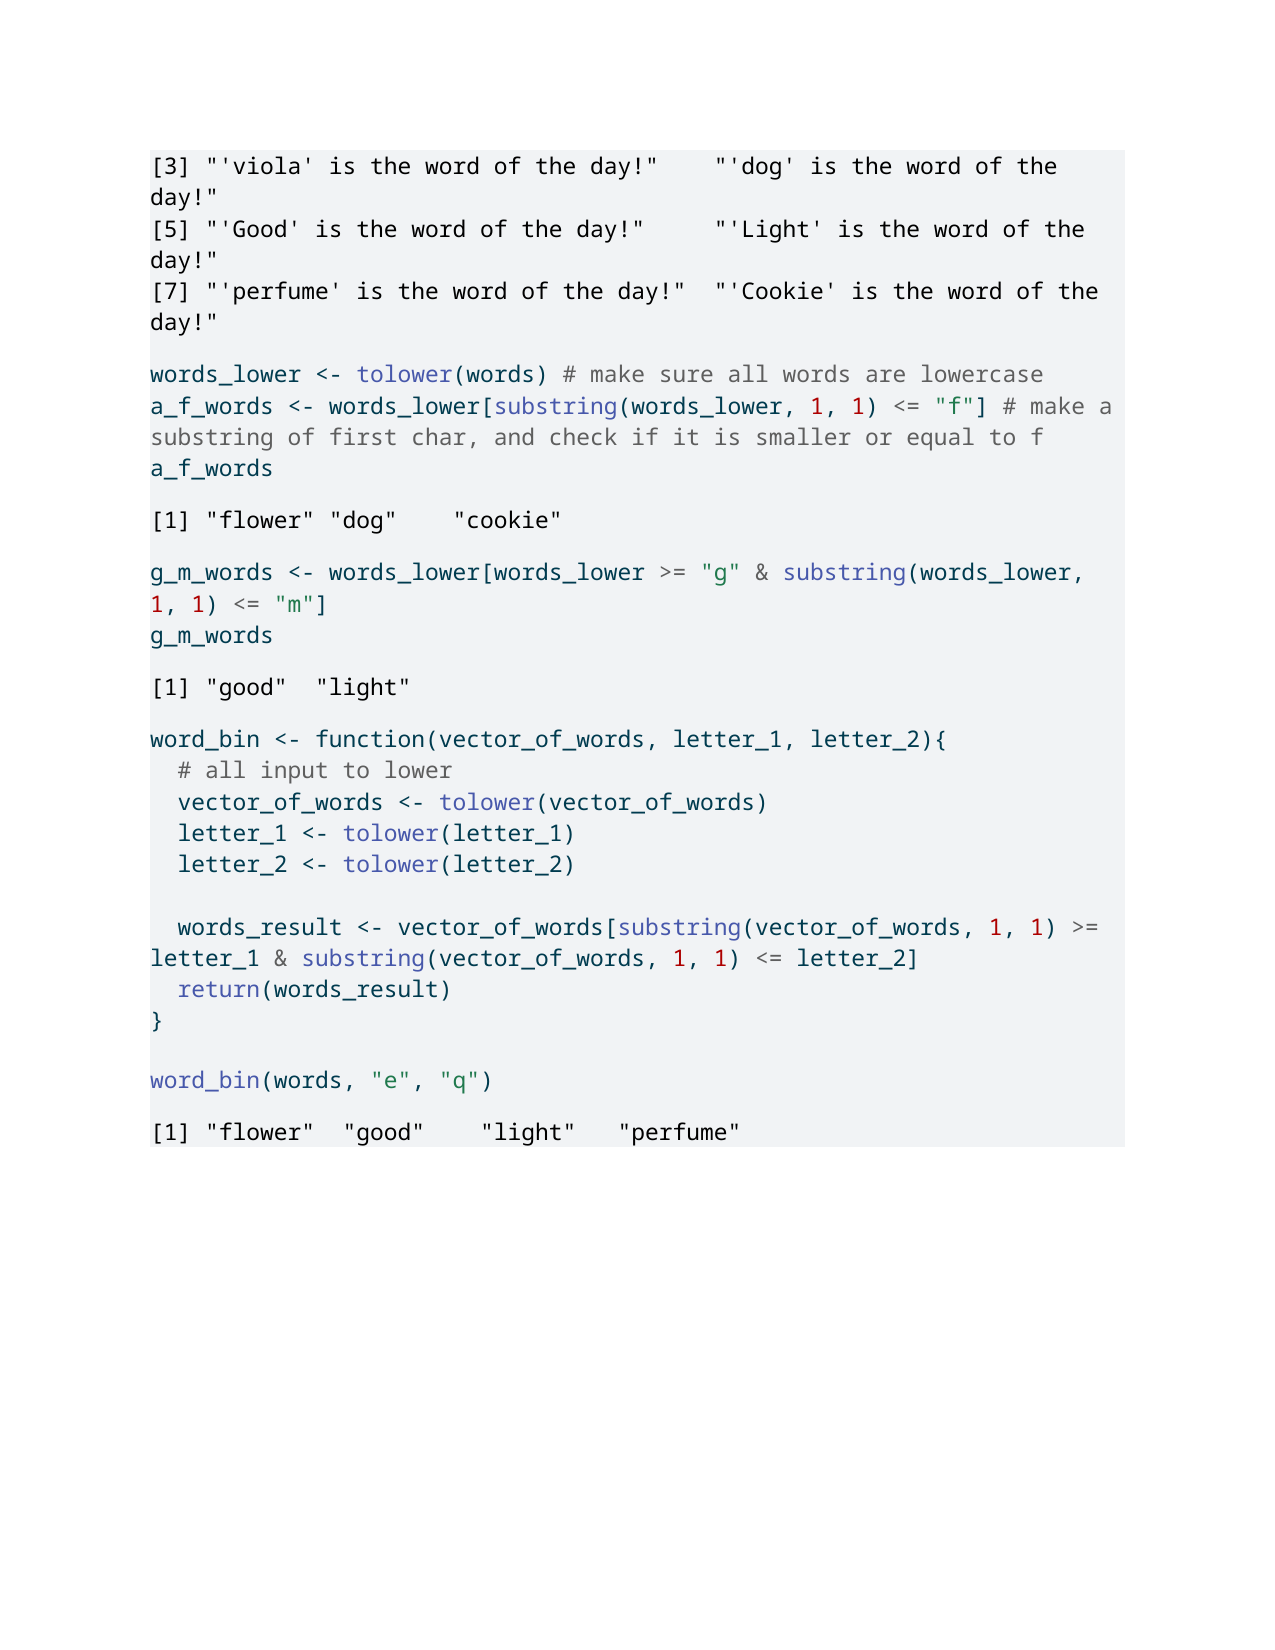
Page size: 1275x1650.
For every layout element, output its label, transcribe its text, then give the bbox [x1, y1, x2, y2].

text [1] "flower" "dog" "cookie" [150, 504, 1125, 535]
text g_m_words <- words_lower[words_lower >= "g" & substring(words_lower, 1, 1) <= "m"] g_m_words [150, 556, 1125, 650]
text [1] "good" "light" [150, 671, 1125, 702]
text [1] "flower" "good" "light" "perfume" [150, 1116, 1125, 1147]
text word_bin <- function(vector_of_words, letter_1, letter_2){ # all input to lower vector_of_words <- tolower(vector_of_words) letter_1 <- tolower(letter_1) letter_2 <- tolower(letter_2) words_result <- vector_of_words[substring(vector_of_words, 1, 1) >= letter_1 & substring(vector_of_words, 1, 1) <= letter_2] return(words_result) } word_bin(words, "e", "q") [150, 723, 1125, 1095]
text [150, 150, 1125, 337]
text words_lower <- tolower(words) # make sure all words are lowercase a_f_words <- words_lower[substring(words_lower, 1, 1) <= "f"] # make a substring of first char, and check if it is smaller or equal to f a_f_words [150, 358, 1125, 483]
